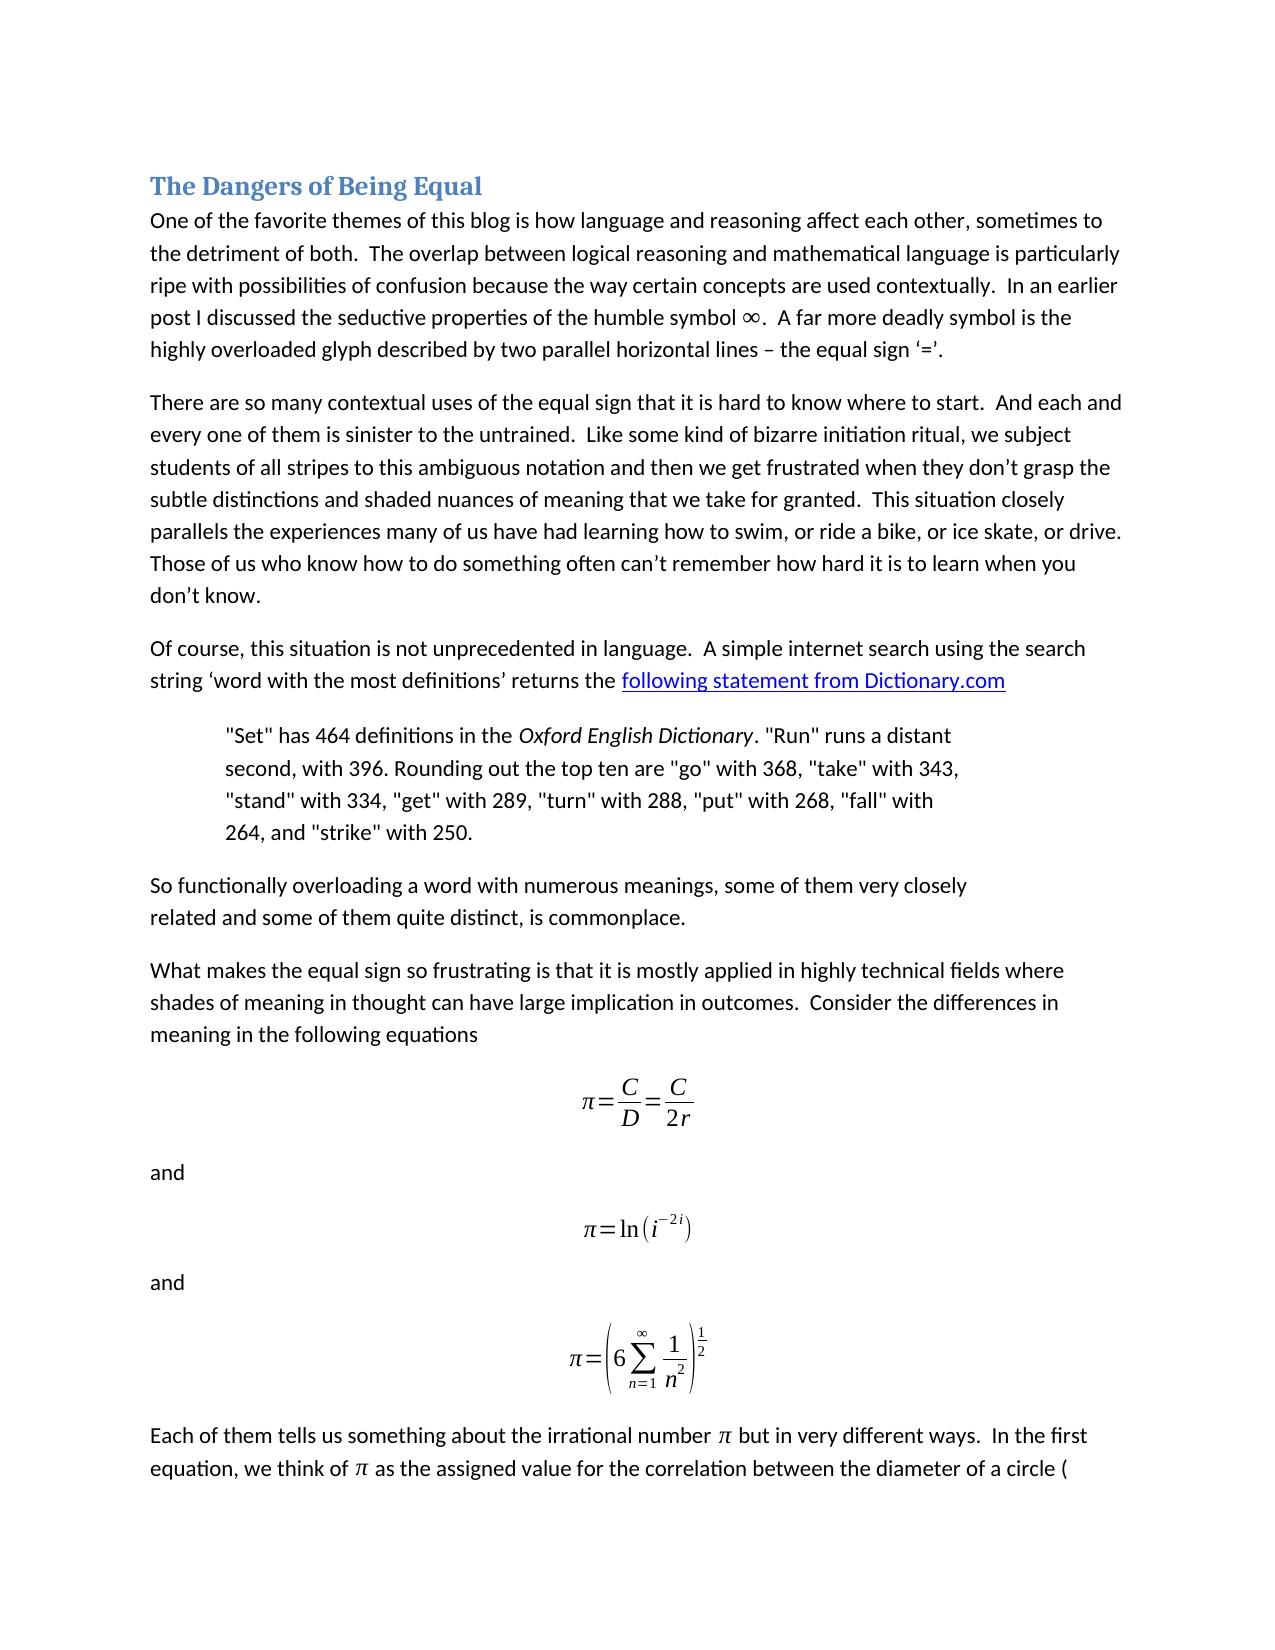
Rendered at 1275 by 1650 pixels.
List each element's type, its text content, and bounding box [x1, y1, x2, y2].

text Of course, this situation is not unprecedented in language. A simple internet search using the search string ‘word with the most definitions’ returns the following statement from Dictionary.com [150, 634, 1125, 695]
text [150, 1421, 1125, 1482]
text and [150, 1268, 1125, 1297]
text So functionally overloading a word with numerous meanings, some of them very closely related and some of them quite distinct, is commonplace. [150, 871, 975, 931]
text What makes the equal sign so frustrating is that it is mostly applied in highly technical fields where shades of meaning in thought can have large implication in outcomes. Consider the differences in meaning in the following equations [150, 956, 1125, 1049]
text One of the favorite themes of this blog is how language and reasoning affect each other, sometimes to the detriment of both. The overlap between logical reasoning and mathematical language is particularly ripe with possibilities of confusion because the way certain concepts are used contextually. In an earlier post I discussed the seductive properties of the humble symbol . A far more deadly symbol is the highly overloaded glyph described by two parallel horizontal lines – the equal sign ‘=’. [150, 207, 1125, 363]
text "Set" has 464 definitions in the Oxford English Dictionary. "Run" runs a distant second, with 396. Rounding out the top ten are "go" with 368, "take" with 343, "stand" with 334, "get" with 289, "turn" with 288, "put" with 268, "fall" with 264, and "strike" with 250. [225, 720, 975, 846]
text There are so many contextual uses of the equal sign that it is hard to know where to start. And each and every one of them is sinister to the untrained. Like some kind of bizarre initiation ritual, we subject students of all stripes to this ambiguous notation and then we get frustrated when they don’t grasp the subtle distinctions and shaded nuances of meaning that we take for granted. This situation closely parallels the experiences many of us have had learning how to swim, or ride a bike, or ice skate, or drive. Those of us who know how to do something often can’t remember how hard it is to learn when you don’t know. [150, 388, 1125, 609]
subtitle The Dangers of Being Equal [150, 171, 1125, 202]
text and [150, 1158, 1125, 1186]
